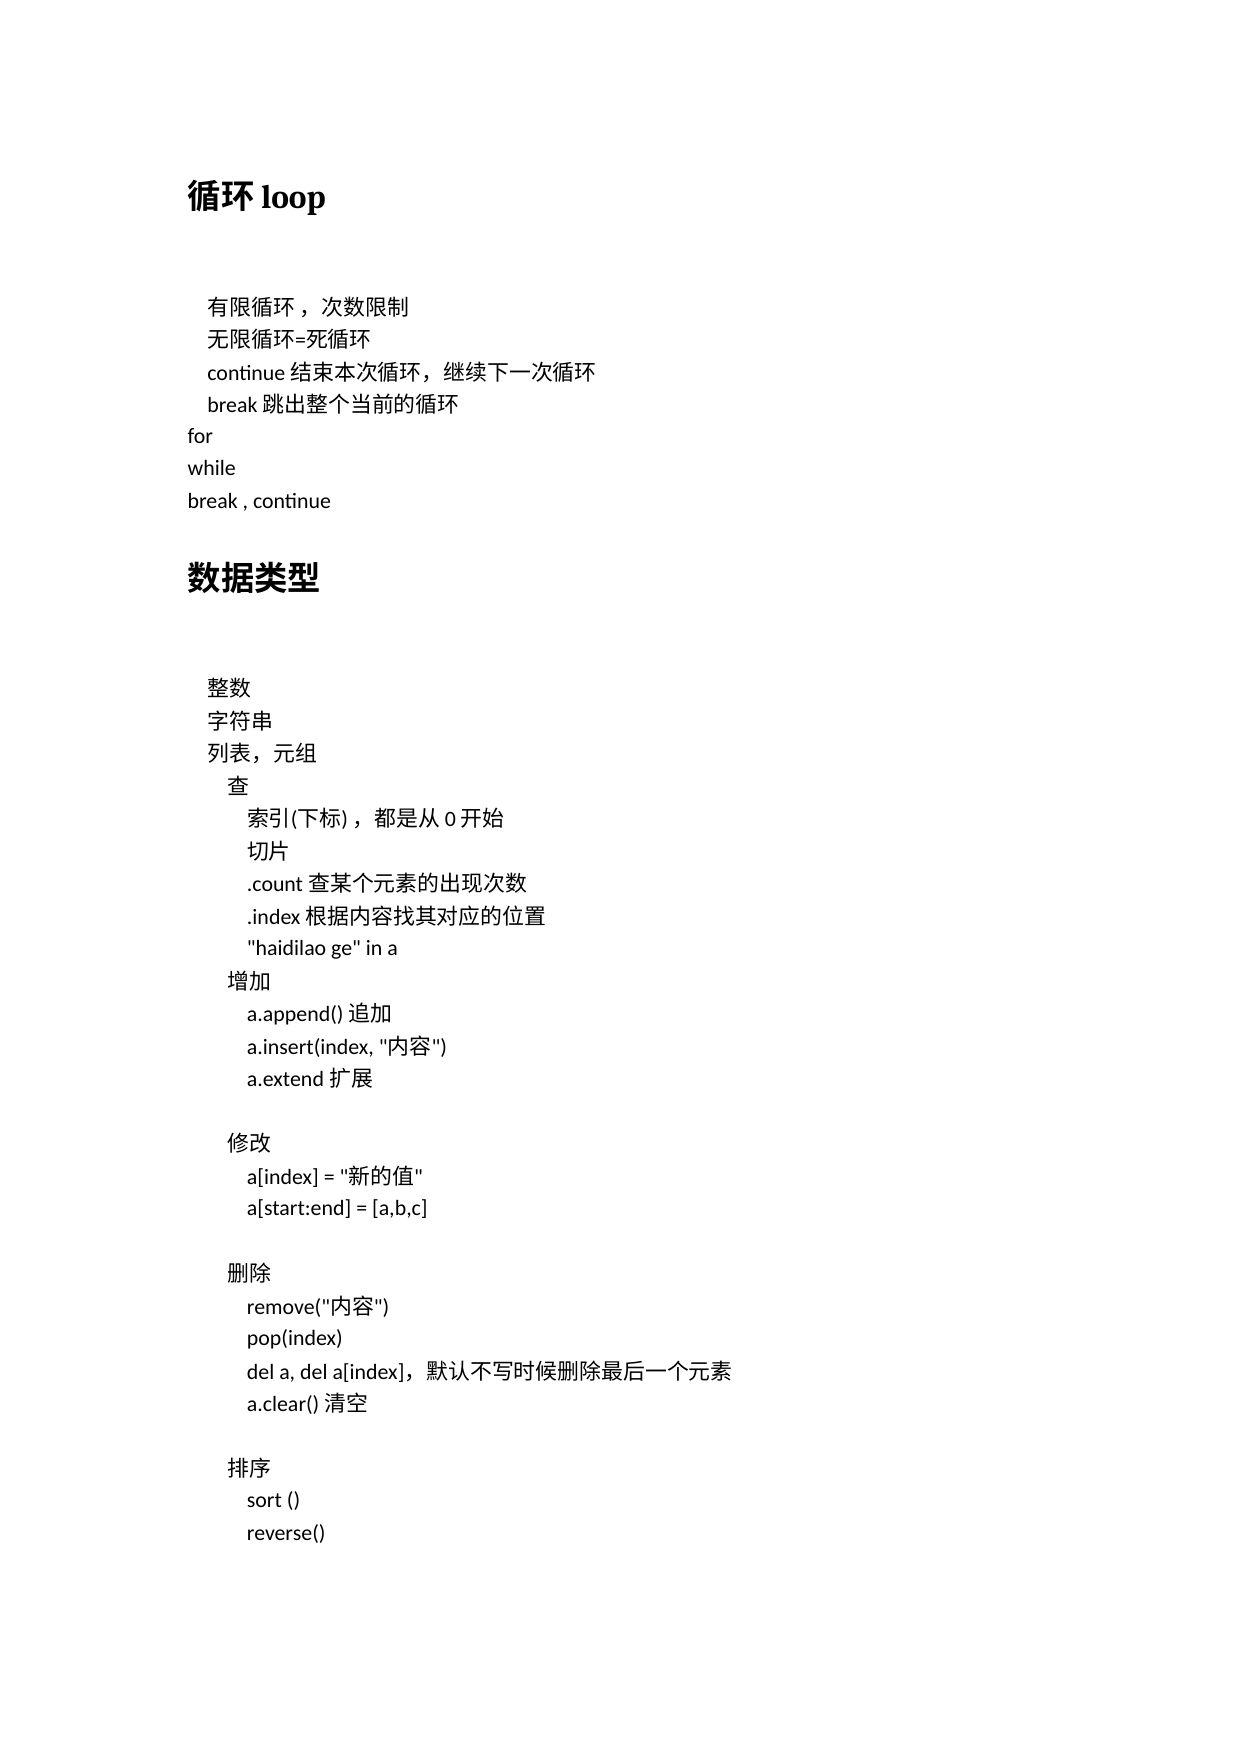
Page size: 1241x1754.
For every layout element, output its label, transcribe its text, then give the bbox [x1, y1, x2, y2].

text continue 结束本次循环，继续下一次循环 [187, 354, 1053, 387]
text 索引(下标) ，都是从0开始 [187, 801, 1053, 833]
text 增加 [187, 963, 1053, 996]
text break , continue [187, 484, 1053, 517]
text 排序 [187, 1451, 1053, 1483]
text a.insert(index, "内容") [187, 1028, 1053, 1061]
text 切片 [187, 833, 1053, 866]
text pop(index) [187, 1321, 1053, 1353]
text 删除 [187, 1256, 1053, 1288]
text break 跳出整个当前的循环 [187, 387, 1053, 419]
text 查 [187, 768, 1053, 801]
text 整数 [187, 671, 1053, 703]
text 修改 [187, 1126, 1053, 1158]
text a[index] = "新的值" [187, 1158, 1053, 1191]
subtitle 数据类型 [187, 544, 1053, 609]
text 列表，元组 [187, 736, 1053, 768]
text remove("内容") [187, 1288, 1053, 1321]
text 字符串 [187, 703, 1053, 736]
text reverse() [187, 1516, 1053, 1548]
text while [187, 452, 1053, 484]
text "haidilao ge" in a [187, 931, 1053, 963]
text a.append() 追加 [187, 996, 1053, 1028]
subtitle 循环loop [187, 162, 1053, 227]
text .count 查某个元素的出现次数 [187, 866, 1053, 898]
text for [187, 419, 1053, 452]
text a[start:end] = [a,b,c] [187, 1191, 1053, 1223]
text 有限循环 ，次数限制 [187, 289, 1053, 322]
text del a, del a[index]，默认不写时候删除最后一个元素 [187, 1353, 1053, 1386]
text a.extend 扩展 [187, 1061, 1053, 1093]
text a.clear() 清空 [187, 1386, 1053, 1418]
text 无限循环=死循环 [187, 322, 1053, 354]
text .index 根据内容找其对应的位置 [187, 898, 1053, 931]
text sort () [187, 1483, 1053, 1516]
